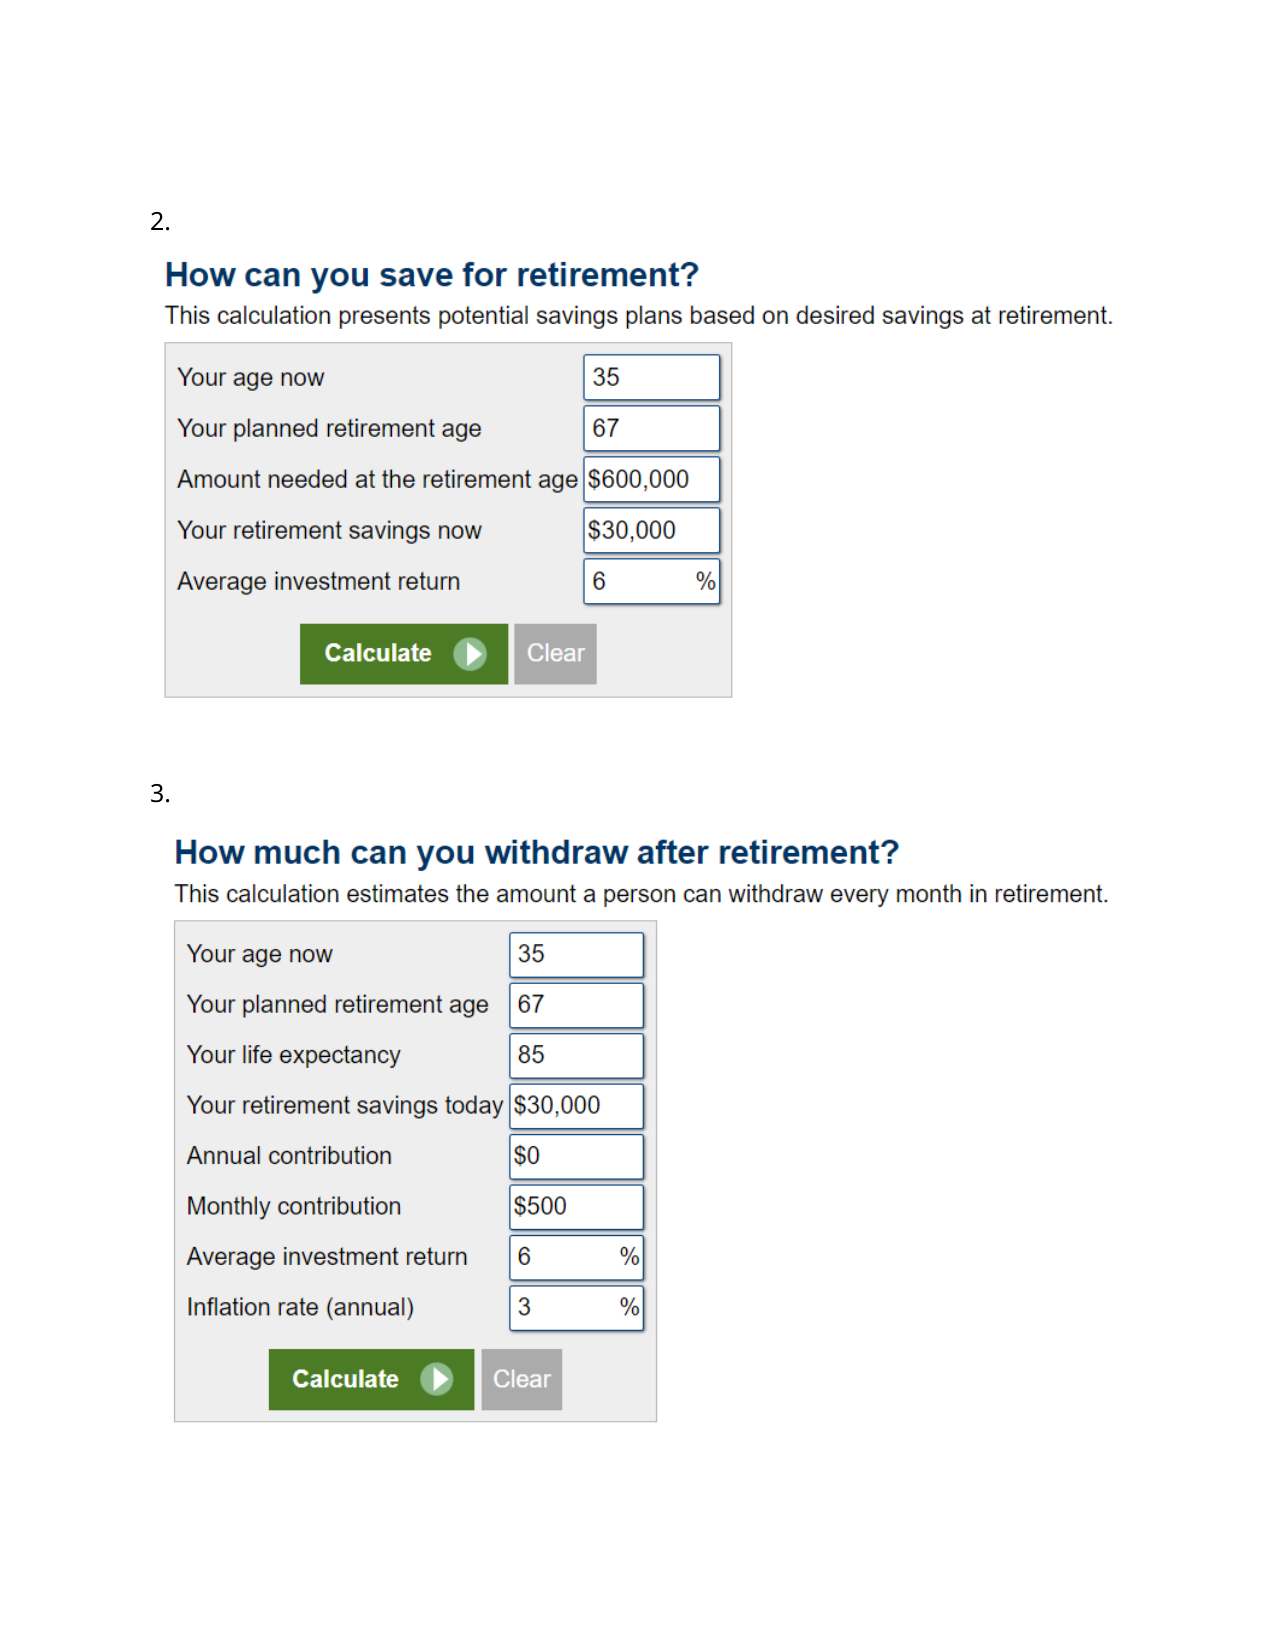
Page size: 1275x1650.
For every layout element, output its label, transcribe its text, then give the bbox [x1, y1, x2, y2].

text 2. [150, 203, 1125, 237]
text 3. [150, 776, 1125, 810]
picture [150, 829, 1125, 1432]
picture [150, 256, 1125, 704]
